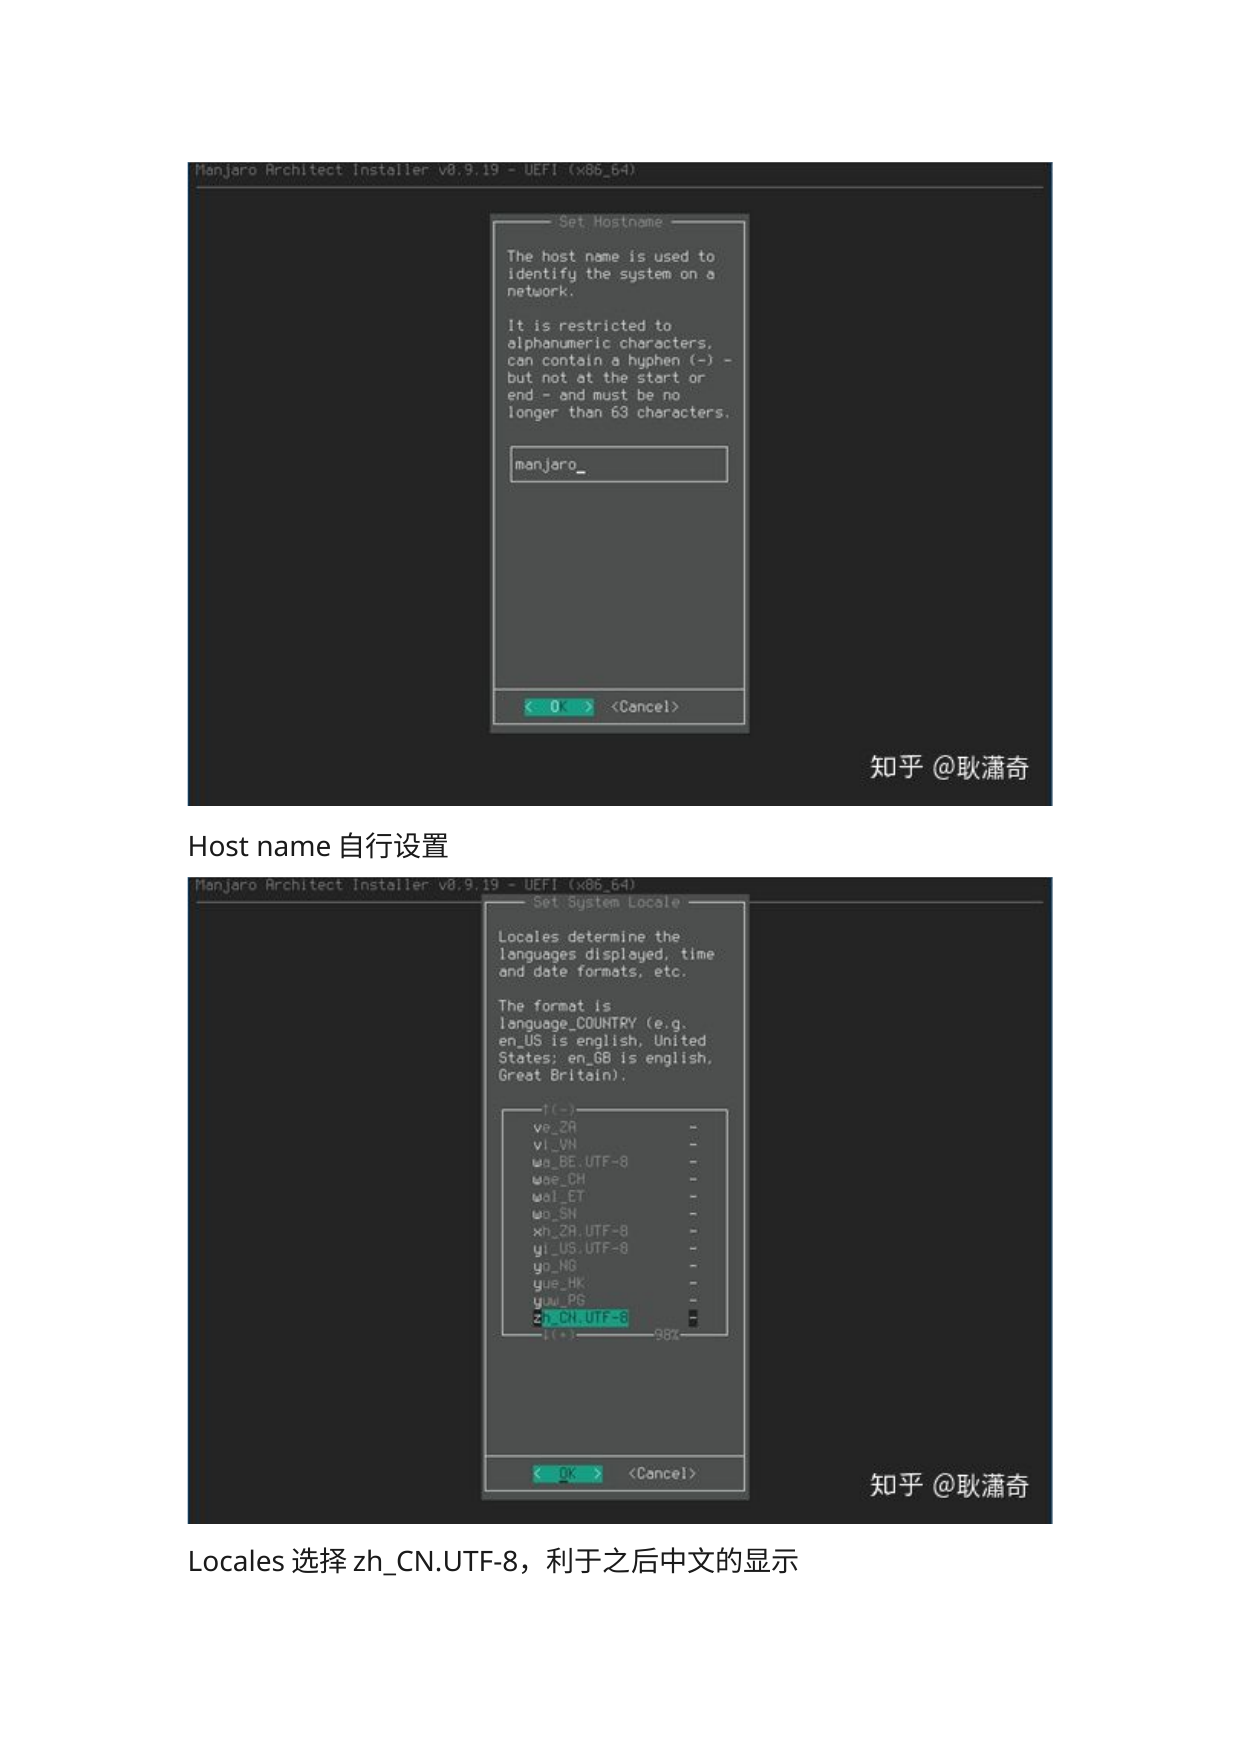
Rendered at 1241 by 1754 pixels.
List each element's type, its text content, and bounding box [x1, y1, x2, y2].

picture [187, 877, 1053, 1524]
picture [187, 162, 1053, 806]
text Locales选择zh_CN.UTF-8，利于之后中文的显示 [187, 1527, 1053, 1592]
text Host name自行设置 [187, 812, 1053, 877]
